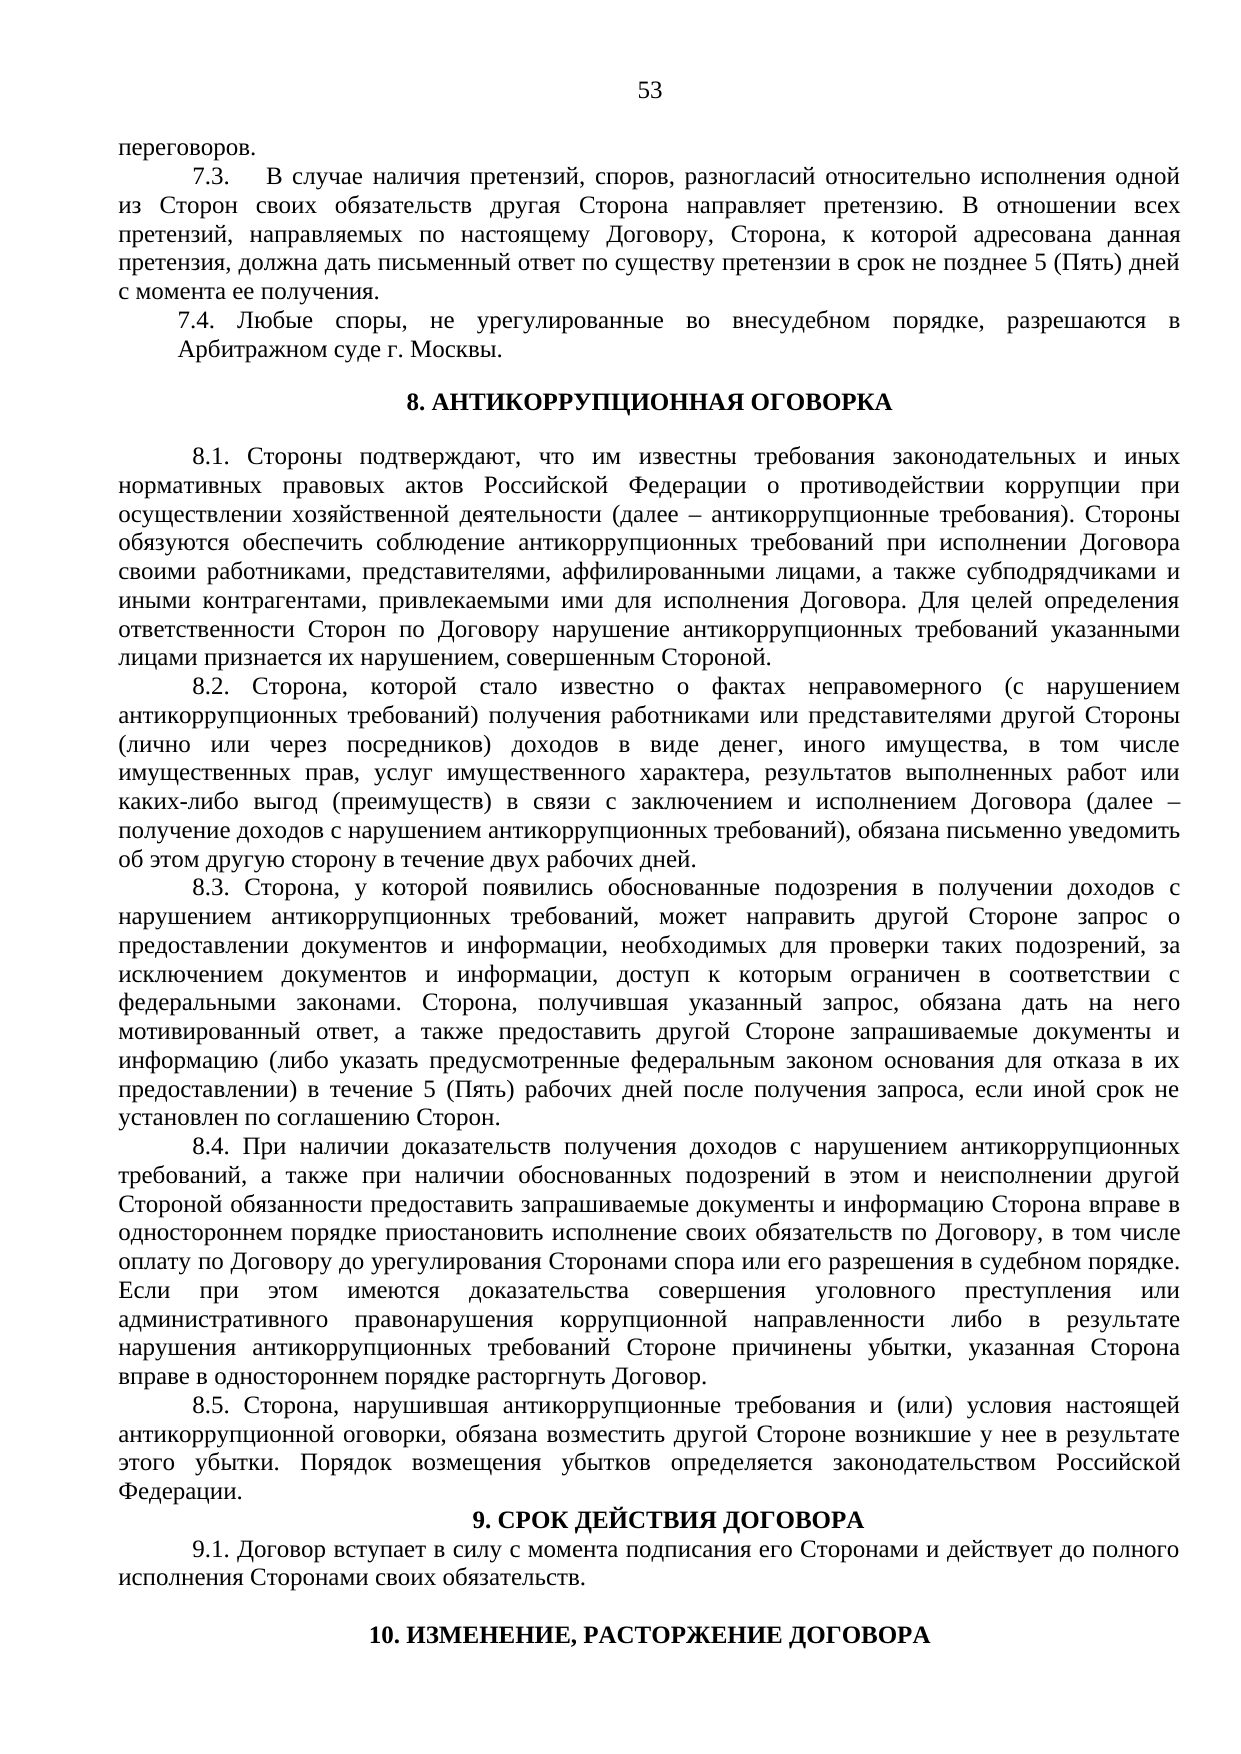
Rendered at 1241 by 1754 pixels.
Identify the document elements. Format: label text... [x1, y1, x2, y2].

text 8.1. Стороны подтверждают, что им известны требования законодательных и иных нормативных правовых актов Российской Федерации о противодействии коррупции при осуществлении хозяйственной деятельности (далее – антикоррупционные требования). Стороны обязуются обеспечить соблюдение антикоррупционных требований при исполнении Договора своими работниками, представителями, аффилированными лицами, а также субподрядчиками и иными контрагентами, привлекаемыми ими для исполнения Договора. Для целей определения ответственности Сторон по Договору нарушение антикоррупционных требований указанными лицами признается их нарушением, совершенным Стороной. [118, 441, 1181, 671]
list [118, 132, 1181, 161]
text 8.4. При наличии доказательств получения доходов с нарушением антикоррупционных требований, а также при наличии обоснованных подозрений в этом и неисполнении другой Стороной обязанности предоставить запрашиваемые документы и информацию Сторона вправе в одностороннем порядке приостановить исполнение своих обязательств по Договору, в том числе оплату по Договору до урегулирования Сторонами спора или его разрешения в судебном порядке. Если при этом имеются доказательства совершения уголовного преступления или административного правонарушения коррупционной направленности либо в результате нарушения антикоррупционных требований Стороне причинены убытки, указанная Сторона вправе в одностороннем порядке расторгнуть Договор. [118, 1131, 1181, 1390]
text 8. АНТИКОРРУПЦИОННАЯ ОГОВОРКА [118, 387, 1181, 416]
text 9.1. Договор вступает в силу с момента подписания его Сторонами и действует до полного исполнения Сторонами своих обязательств. [118, 1534, 1181, 1591]
text 7.4. Любые споры, не урегулированные во внесудебном порядке, разрешаются в Арбитражном суде г. Москвы. [177, 305, 1181, 362]
text 8.5. Сторона, нарушившая антикоррупционные требования и (или) условия настоящей антикоррупционной оговорки, обязана возместить другой Стороне возникшие у нее в результате этого убытки. Порядок возмещения убытков определяется законодательством Российской Федерации. [118, 1390, 1181, 1505]
text 9. СРОК ДЕЙСТВИЯ ДОГОВОРА [156, 1505, 1181, 1534]
text 8.3. Сторона, у которой появились обоснованные подозрения в получении доходов с нарушением антикоррупционных требований, может направить другой Стороне запрос о предоставлении документов и информации, необходимых для проверки таких подозрений, за исключением документов и информации, доступ к которым ограничен в соответствии с федеральными законами. Сторона, получившая указанный запрос, обязана дать на него мотивированный ответ, а также предоставить другой Стороне запрашиваемые документы и информацию (либо указать предусмотренные федеральным законом основания для отказа в их предоставлении) в течение 5 (Пять) рабочих дней после получения запроса, если иной срок не установлен по соглашению Сторон. [118, 872, 1181, 1131]
text 8.2. Сторона, которой стало известно о фактах неправомерного (с нарушением антикоррупционных требований) получения работниками или представителями другой Стороны (лично или через посредников) доходов в виде денег, иного имущества, в том числе имущественных прав, услуг имущественного характера, результатов выполненных работ или каких-либо выгод (преимуществ) в связи с заключением и исполнением Договора (далее – получение доходов с нарушением антикоррупционных требований), обязана письменно уведомить об этом другую сторону в течение двух рабочих дней. [118, 671, 1181, 872]
list В случае наличия претензий, споров, разногласий относительно исполнения одной из Сторон своих обязательств другая Сторона направляет претензию. В отношении всех претензий, направляемых по настоящему Договору, Сторона, к которой адресована данная претензия, должна дать письменный ответ по существу претензии в срок не позднее 5 (Пять) дней с момента ее получения. [118, 161, 1181, 305]
text 10. ИЗМЕНЕНИЕ, РАСТОРЖЕНИЕ ДОГОВОРА [118, 1620, 1181, 1649]
